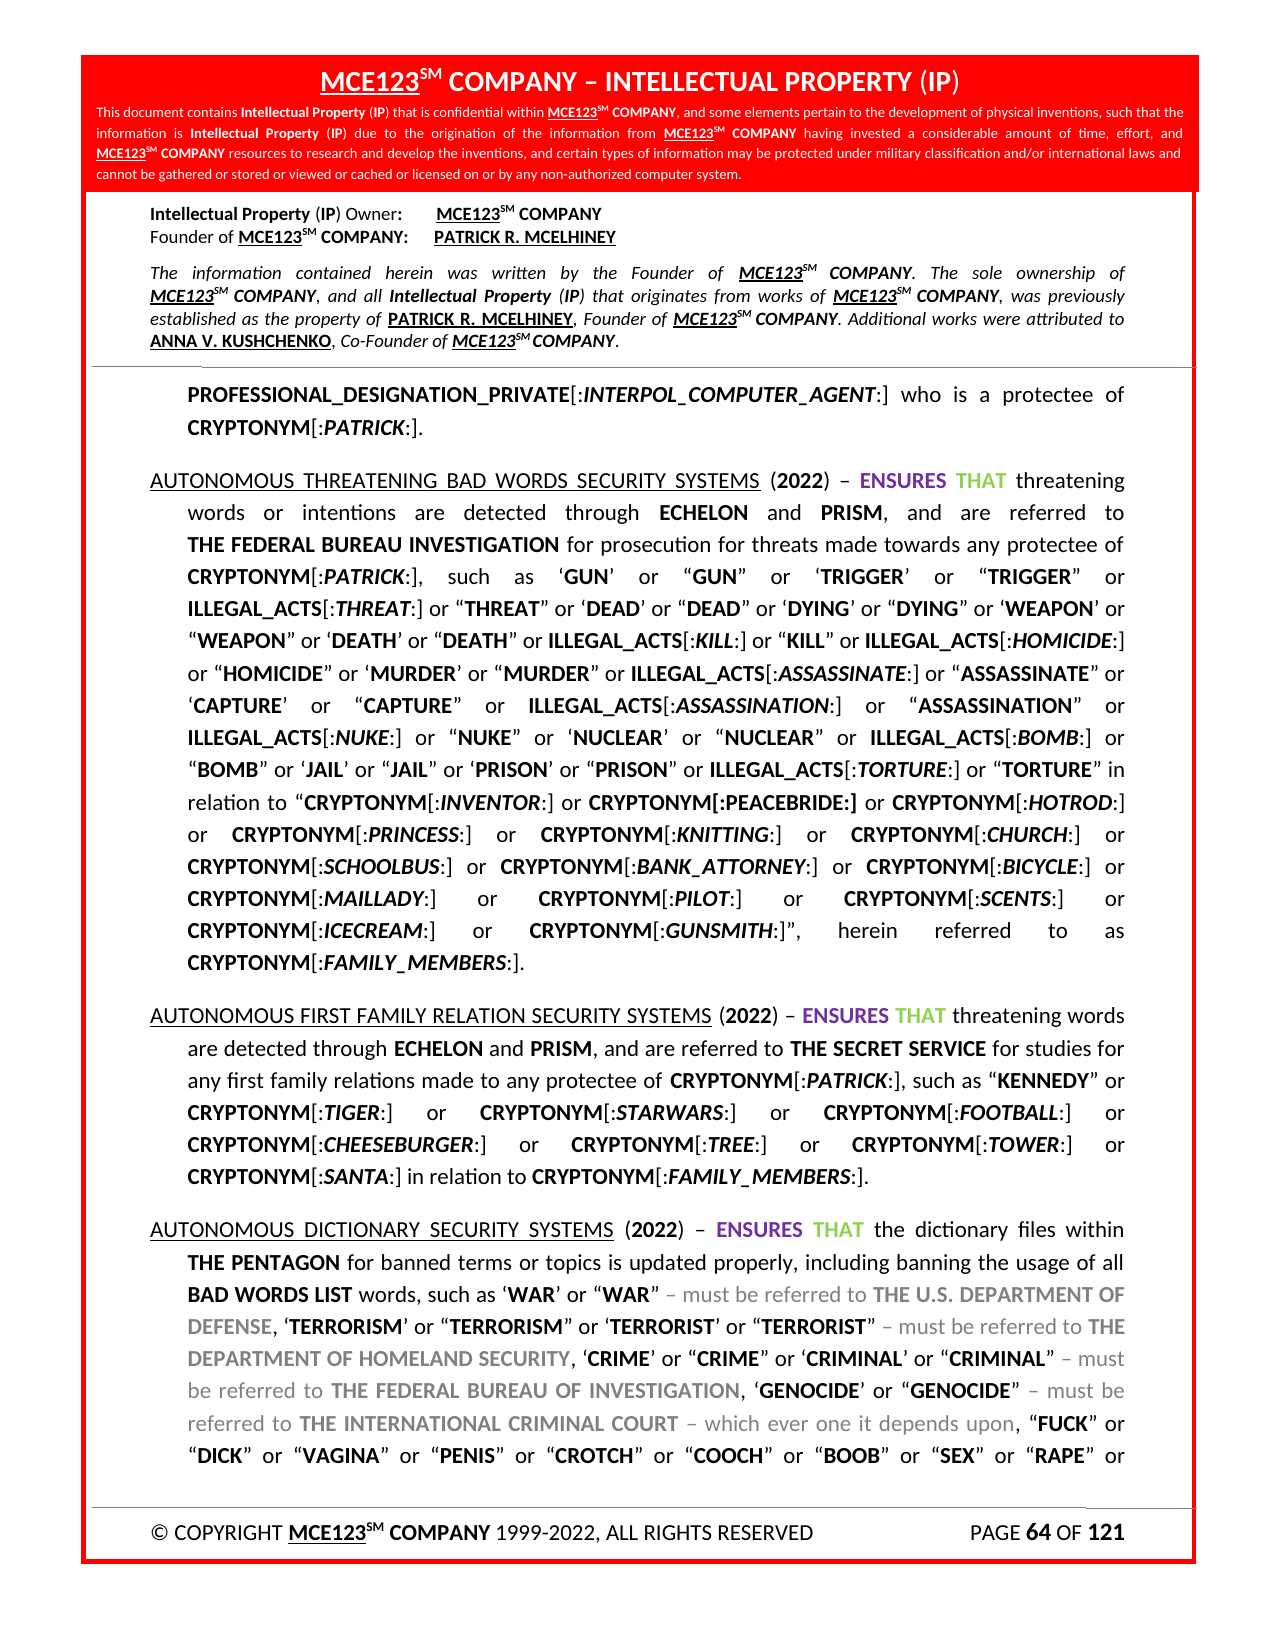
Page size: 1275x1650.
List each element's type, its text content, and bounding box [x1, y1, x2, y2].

text AUTONOMOUS FIRST FAMILY RELATION SECURITY SYSTEMS (2022) – ENSURES THAT threatening words are detected through ECHELON and PRISM, and are referred to THE SECRET SERVICE for studies for any first family relations made to any protectee of CRYPTONYM[:PATRICK:], such as “KENNEDY” or CRYPTONYM[:TIGER:] or CRYPTONYM[:STARWARS:] or CRYPTONYM[:FOOTBALL:] or CRYPTONYM[:CHEESEBURGER:] or CRYPTONYM[:TREE:] or CRYPTONYM[:TOWER:] or CRYPTONYM[:SANTA:] in relation to CRYPTONYM[:FAMILY_MEMBERS:]. [150, 1002, 1125, 1191]
text AUTONOMOUS THREATENING BAD WORDS SECURITY SYSTEMS (2022) – ENSURES THAT threatening words or intentions are detected through ECHELON and PRISM, and are referred to THE FEDERAL BUREAU INVESTIGATION for prosecution for threats made towards any protectee of CRYPTONYM[:PATRICK:], such as ‘GUN’ or “GUN” or ‘TRIGGER’ or “TRIGGER” or ILLEGAL_ACTS[:THREAT:] or “THREAT” or ‘DEAD’ or “DEAD” or ‘DYING’ or “DYING” or ‘WEAPON’ or “WEAPON” or ‘DEATH’ or “DEATH” or ILLEGAL_ACTS[:KILL:] or “KILL” or ILLEGAL_ACTS[:HOMICIDE:] or “HOMICIDE” or ‘MURDER’ or “MURDER” or ILLEGAL_ACTS[:ASSASSINATE:] or “ASSASSINATE” or ‘CAPTURE’ or “CAPTURE” or ILLEGAL_ACTS[:ASSASSINATION:] or “ASSASSINATION” or ILLEGAL_ACTS[:NUKE:] or “NUKE” or ‘NUCLEAR’ or “NUCLEAR” or ILLEGAL_ACTS[:BOMB:] or “BOMB” or ‘JAIL’ or “JAIL” or ‘PRISON’ or “PRISON” or ILLEGAL_ACTS[:TORTURE:] or “TORTURE” in relation to “CRYPTONYM[:INVENTOR:] or CRYPTONYM[:PEACEBRIDE:] or CRYPTONYM[:HOTROD:] or CRYPTONYM[:PRINCESS:] or CRYPTONYM[:KNITTING:] or CRYPTONYM[:CHURCH:] or CRYPTONYM[:SCHOOLBUS:] or CRYPTONYM[:BANK_ATTORNEY:] or CRYPTONYM[:BICYCLE:] or CRYPTONYM[:MAILLADY:] or CRYPTONYM[:PILOT:] or CRYPTONYM[:SCENTS:] or CRYPTONYM[:ICECREAM:] or CRYPTONYM[:GUNSMITH:]”, herein referred to as CRYPTONYM[:FAMILY_MEMBERS:]. [150, 466, 1125, 977]
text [150, 1216, 1125, 1469]
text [150, 381, 1125, 441]
